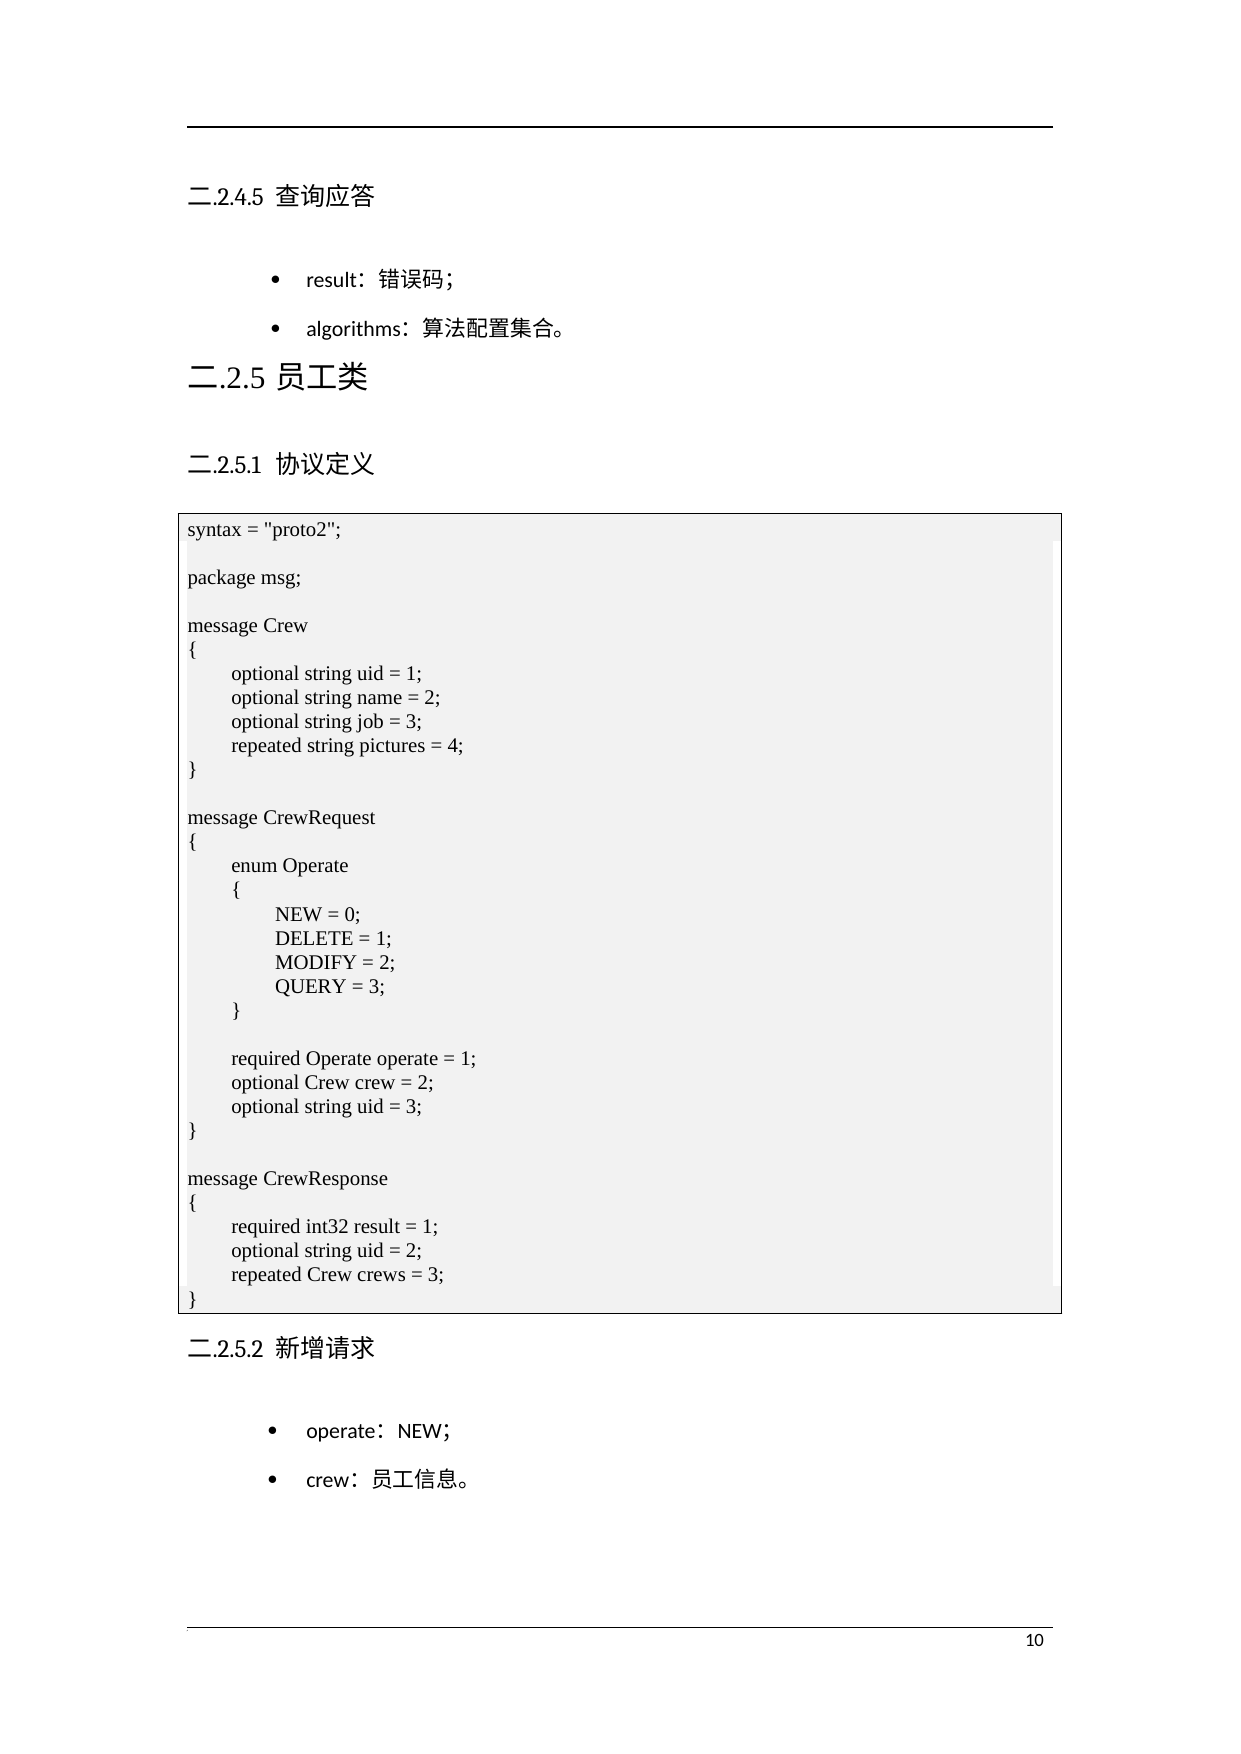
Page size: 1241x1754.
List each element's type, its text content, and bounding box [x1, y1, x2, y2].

text NEW = 0; [187, 901, 1053, 926]
text DELETE = 1; [187, 926, 1053, 949]
text optional string name = 2; [187, 685, 1053, 709]
list result：错误码； [272, 261, 1053, 294]
text MODIFY = 2; [187, 949, 1053, 974]
subtitle 员工类 [187, 343, 1053, 408]
text { [187, 829, 1053, 853]
text enum Operate [187, 853, 1053, 877]
subtitle 新增请求 [187, 1314, 1053, 1379]
list algorithms：算法配置集合。 [272, 310, 1053, 343]
text message Crew [187, 613, 1053, 637]
text } [187, 757, 1053, 781]
list crew：员工信息。 [268, 1462, 1053, 1494]
text { [187, 1190, 1053, 1214]
text } [187, 1118, 1053, 1142]
text repeated Crew crews = 3; [187, 1262, 1053, 1283]
text { [187, 877, 1053, 901]
text package msg; [187, 564, 1053, 589]
text message CrewResponse [187, 1166, 1053, 1190]
subtitle 查询应答 [187, 162, 1053, 227]
text required Operate operate = 1; [187, 1046, 1053, 1070]
text QUERY = 3; [187, 974, 1053, 998]
list operate：NEW； [268, 1413, 1053, 1446]
text { [187, 637, 1053, 661]
text optional Crew crew = 2; [187, 1070, 1053, 1094]
text optional string uid = 2; [187, 1238, 1053, 1262]
text required int32 result = 1; [187, 1214, 1053, 1238]
text optional string job = 3; [187, 709, 1053, 733]
text optional string uid = 3; [187, 1094, 1053, 1118]
text } [187, 998, 1053, 1022]
text } [179, 1283, 1061, 1313]
text message CrewRequest [187, 805, 1053, 829]
text optional string uid = 1; [187, 661, 1053, 685]
subtitle 协议定义 [187, 430, 1053, 495]
text syntax = "proto2"; [179, 514, 1061, 541]
text repeated string pictures = 4; [187, 733, 1053, 757]
